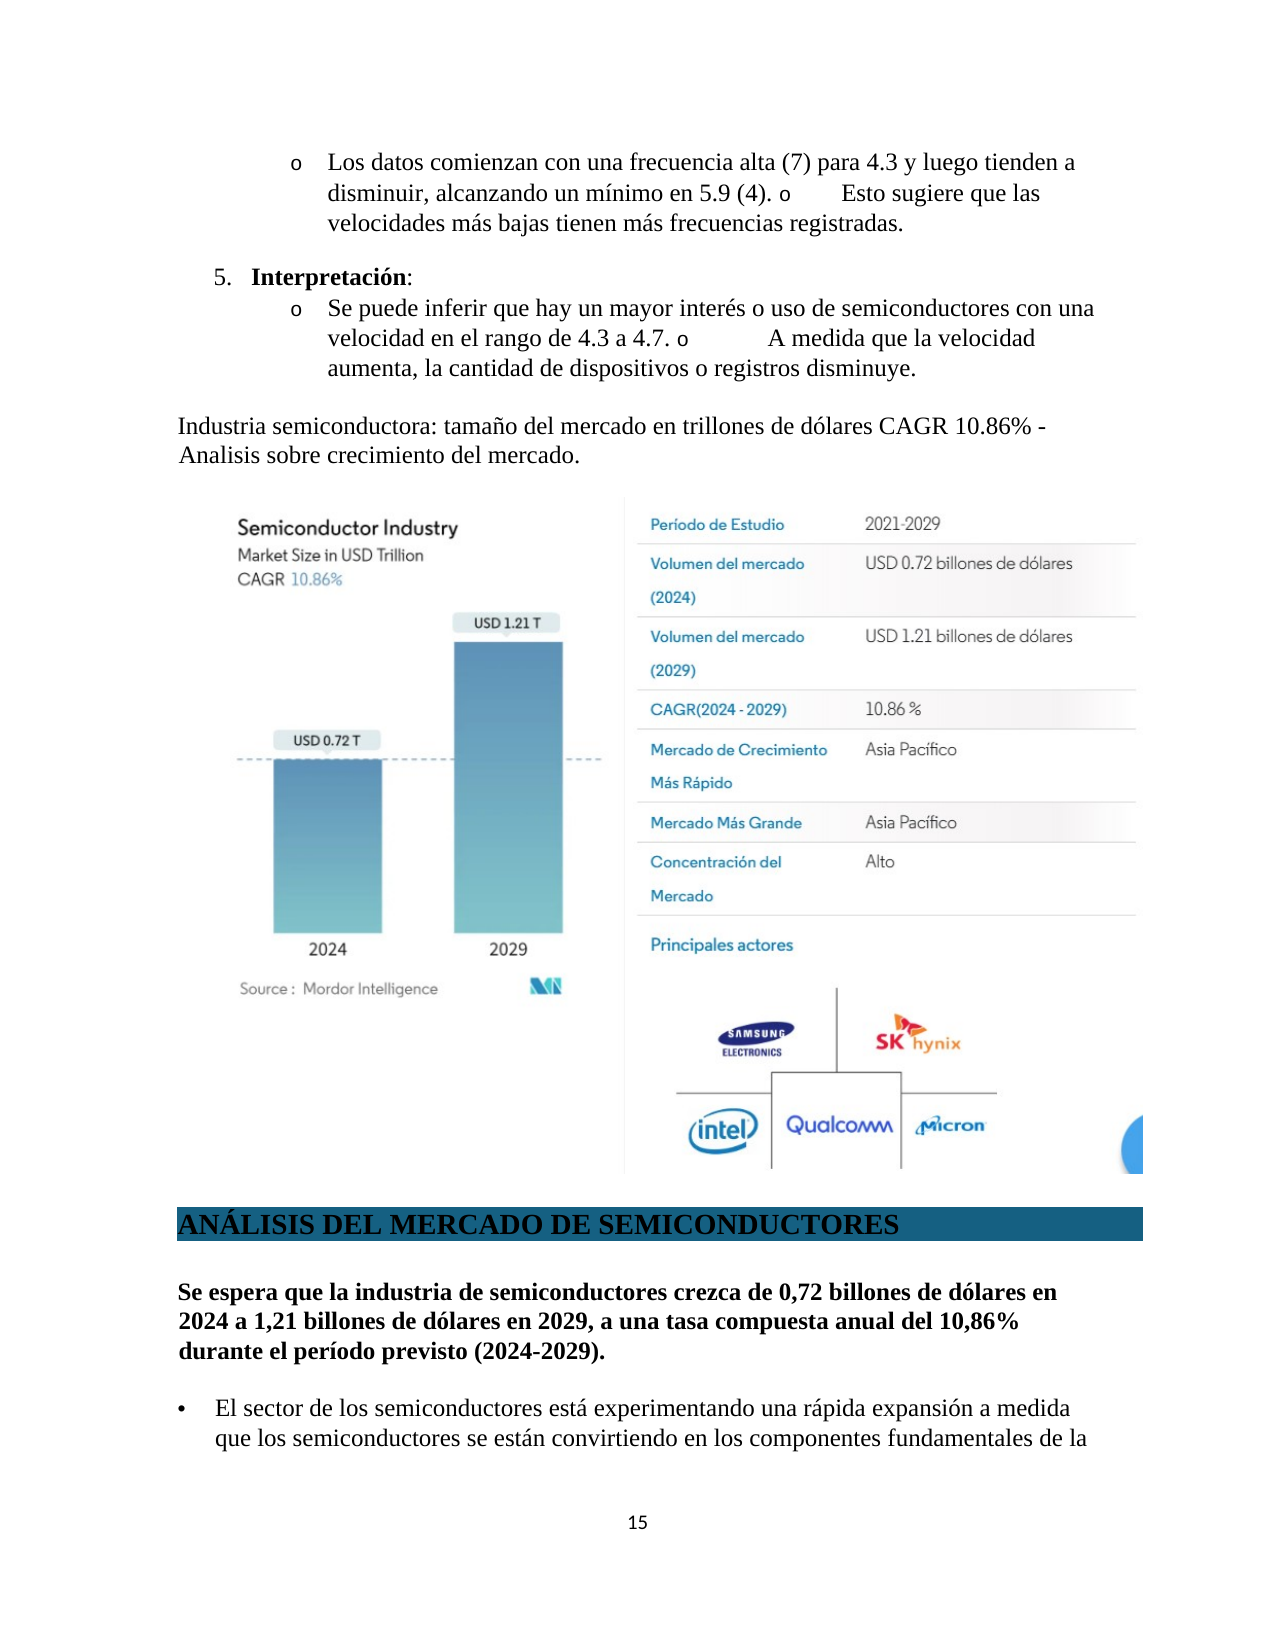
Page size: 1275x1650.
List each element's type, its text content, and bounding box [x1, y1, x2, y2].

list Se puede inferir que hay un mayor interés o uso de semiconductores con una velocidad en el rango de 4.3 a 4.7. o A medida que la velocidad aumenta, la cantidad de dispositivos o registros disminuye. [290, 293, 1098, 382]
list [177, 1393, 1107, 1452]
text Industria semiconductora: tamaño del mercado en trillones de dólares CAGR 10.86% - Analisis sobre crecimiento del mercado. [177, 411, 1098, 469]
text Se espera que la industria de semiconductores crezca de 0,72 billones de dólares en 2024 a 1,21 billones de dólares en 2029, a una tasa compuesta anual del 10,86% durante el período previsto (2024-2029). [177, 1277, 1098, 1364]
picture [222, 497, 1143, 1174]
text ANÁLISIS DEL MERCADO DE SEMICONDUCTORES [177, 1207, 1143, 1241]
list Interpretación: [213, 262, 1098, 291]
list Los datos comienzan con una frecuencia alta (7) para 4.3 y luego tienden a disminuir, alcanzando un mínimo en 5.9 (4). o Esto sugiere que las velocidades más bajas tienen más frecuencias registradas. [290, 147, 1098, 237]
